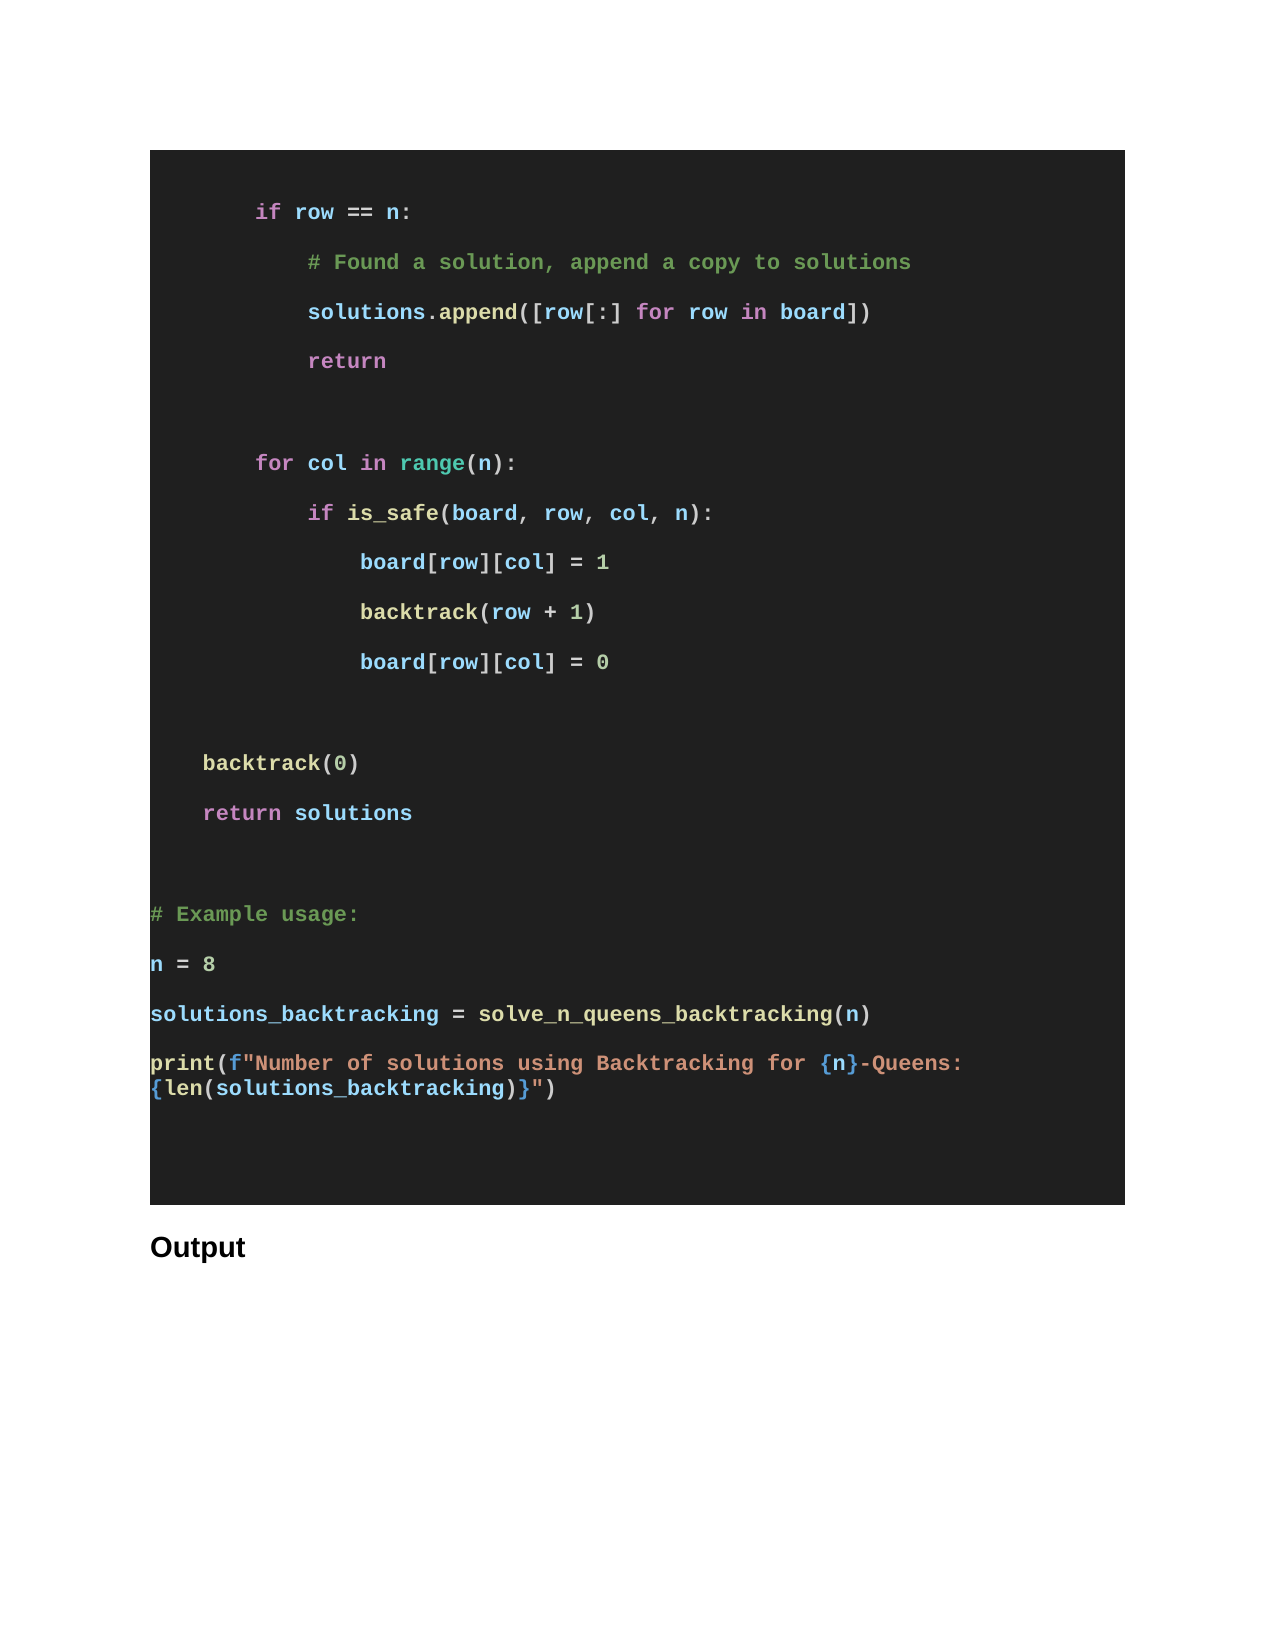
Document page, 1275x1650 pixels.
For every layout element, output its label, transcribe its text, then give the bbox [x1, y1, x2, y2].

text solutions.append([row[:] for row in board]) [150, 301, 1125, 326]
text return solutions [150, 802, 1125, 827]
text # Example usage: [150, 903, 1125, 928]
text # Found a solution, append a copy to solutions [150, 251, 1125, 276]
text if is_safe(board, row, col, n): [150, 502, 1125, 526]
text board[row][col] = 0 [150, 651, 1125, 676]
text backtrack(row + 1) [150, 601, 1125, 626]
text if row == n: [150, 201, 1125, 226]
text solutions_backtracking = solve_n_queens_backtracking(n) [150, 1003, 1125, 1027]
text return [150, 351, 1125, 376]
text board[row][col] = 1 [150, 551, 1125, 576]
text n = 8 [150, 953, 1125, 978]
text Output [150, 1230, 1125, 1263]
text print(f"Number of solutions using Backtracking for {n}-Queens: {len(solutions_backtracking)}") [150, 1052, 1125, 1102]
text backtrack(0) [150, 752, 1125, 777]
text for col in range(n): [150, 452, 1125, 477]
